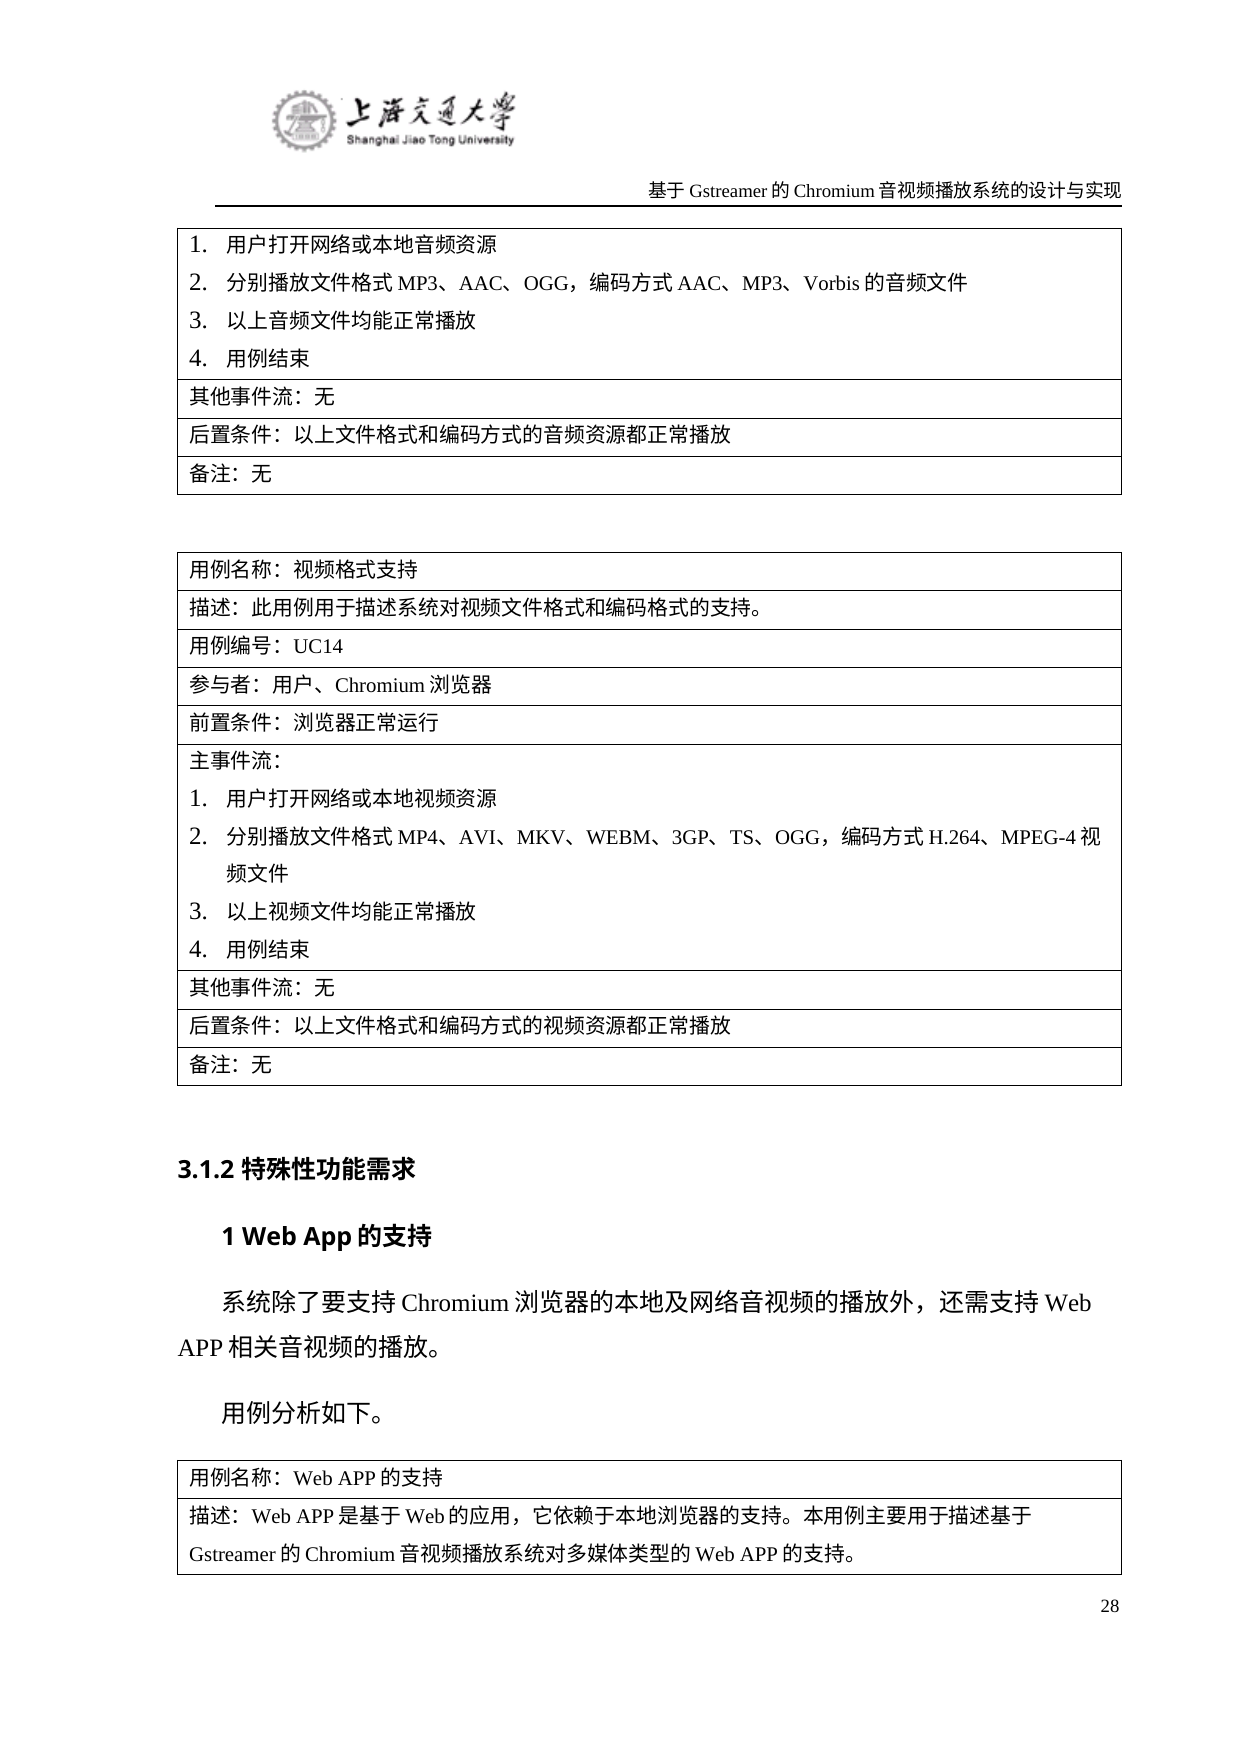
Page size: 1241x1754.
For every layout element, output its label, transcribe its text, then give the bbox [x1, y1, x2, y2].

text 系统除了要支持Chromium浏览器的本地及网络音视频的播放外，还需支持Web APP相关音视频的播放。 [177, 1282, 1122, 1364]
text 3.1.2 特殊性功能需求 [177, 1150, 1122, 1186]
table_cell 描述：Web APP是基于Web的应用，它依赖于本地浏览器的支持。本用例主要用于描述基于Gstreamer的Chromium音视频播放系统对多媒体类型的Web APP的支持。 [178, 1499, 1121, 1574]
table_cell 其他事件流：无 [178, 971, 1121, 1009]
table_cell 参与者：用户、Chromium浏览器 [178, 668, 1121, 705]
table_cell 后置条件：以上文件格式和编码方式的音频资源都正常播放 [178, 419, 1121, 456]
table_cell 前置条件：浏览器正常运行 [178, 706, 1121, 743]
table_cell 用例编号：UC14 [178, 630, 1121, 667]
table_cell 主事件流： 用户打开网络或本地视频资源 分别播放文件格式MP4、AVI、MKV、WEBM、3GP、TS、OGG，编码方式H.264、MPEG-4视频文件 以上视频文件均能正常播放 用例结束 [178, 745, 1121, 970]
table_cell 其他事件流：无 [178, 380, 1121, 417]
table_cell 主事件流： 用户打开网络或本地音频资源 分别播放文件格式MP3、AAC、OGG，编码方式AAC、MP3、Vorbis的音频文件 以上音频文件均能正常播放 用例结束 [178, 229, 1121, 379]
table_header 用例名称：Web APP的支持 [178, 1461, 1121, 1498]
table_cell 后置条件：以上文件格式和编码方式的视频资源都正常播放 [178, 1010, 1121, 1047]
table_cell 备注：无 [178, 1048, 1121, 1085]
table_cell 备注：无 [178, 457, 1121, 494]
text 1 Web App的支持 [177, 1216, 1122, 1252]
picture [252, 73, 531, 156]
text 用例分析如下。 [177, 1393, 1122, 1430]
table_header 用例名称：视频格式支持 [178, 553, 1121, 590]
table_cell 描述：此用例用于描述系统对视频文件格式和编码格式的支持。 [178, 591, 1121, 628]
